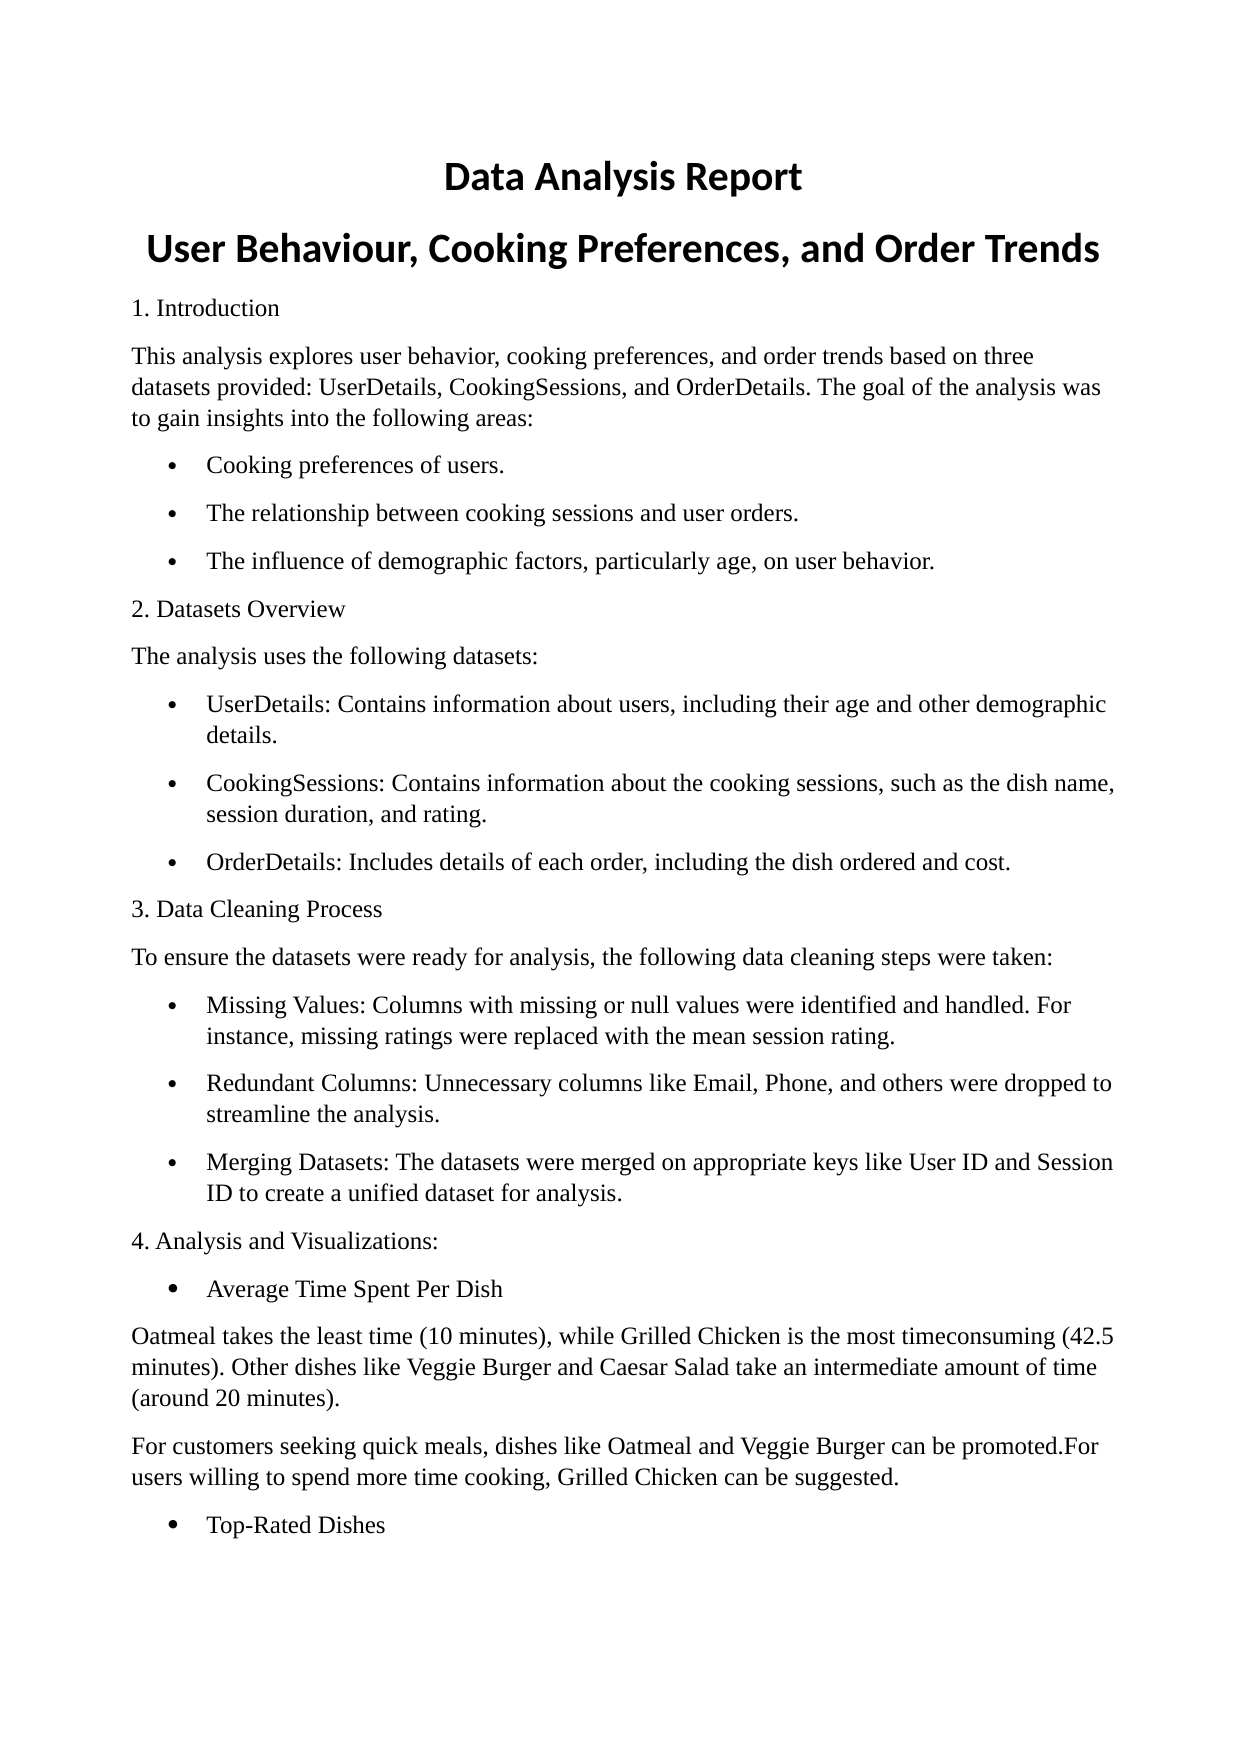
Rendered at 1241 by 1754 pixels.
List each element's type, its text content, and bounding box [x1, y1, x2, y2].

list The relationship between cooking sessions and user orders. [169, 498, 1116, 527]
text 2. Datasets Overview [131, 594, 1116, 622]
list Merging Datasets: The datasets were merged on appropriate keys like User ID and Session ID to create a unified dataset for analysis. [169, 1147, 1116, 1207]
list Cooking preferences of users. [169, 451, 1116, 479]
list Average Time Spent Per Dish [169, 1274, 1116, 1302]
list Redundant Columns: Unnecessary columns like Email, Phone, and others were dropped to streamline the analysis. [169, 1068, 1116, 1128]
list UserDetails: Contains information about users, including their age and other demographic details. [169, 689, 1116, 749]
list Missing Values: Columns with missing or null values were identified and handled. For instance, missing ratings were replaced with the mean session rating. [169, 990, 1116, 1049]
list CookingSessions: Contains information about the cooking sessions, such as the dish name, session duration, and rating. [169, 768, 1116, 828]
list OrderDetails: Includes details of each order, including the dish ordered and cost. [169, 847, 1116, 875]
list The influence of demographic factors, particularly age, on user behavior. [169, 546, 1116, 575]
text User Behaviour, Cooking Preferences, and Order Trends [131, 222, 1116, 272]
text 1. Introduction [131, 293, 1116, 322]
text This analysis explores user behavior, cooking preferences, and order trends based on three datasets provided: UserDetails, CookingSessions, and OrderDetails. The goal of the analysis was to gain insights into the following areas: [131, 341, 1116, 432]
text 4. Analysis and Visualizations: [131, 1226, 1116, 1255]
text 3. Data Cleaning Process [131, 894, 1116, 923]
text Oatmeal takes the least time (10 minutes), while Grilled Chicken is the most timeconsuming (42.5 minutes). Other dishes like Veggie Burger and Caesar Salad take an intermediate amount of time (around 20 minutes). [131, 1321, 1116, 1412]
text Data Analysis Report [131, 150, 1116, 201]
text For customers seeking quick meals, dishes like Oatmeal and Veggie Burger can be promoted.For users willing to spend more time cooking, Grilled Chicken can be suggested. [131, 1431, 1116, 1491]
text To ensure the datasets were ready for analysis, the following data cleaning steps were taken: [131, 942, 1116, 971]
list Top-Rated Dishes [169, 1510, 1116, 1539]
text The analysis uses the following datasets: [131, 641, 1116, 670]
